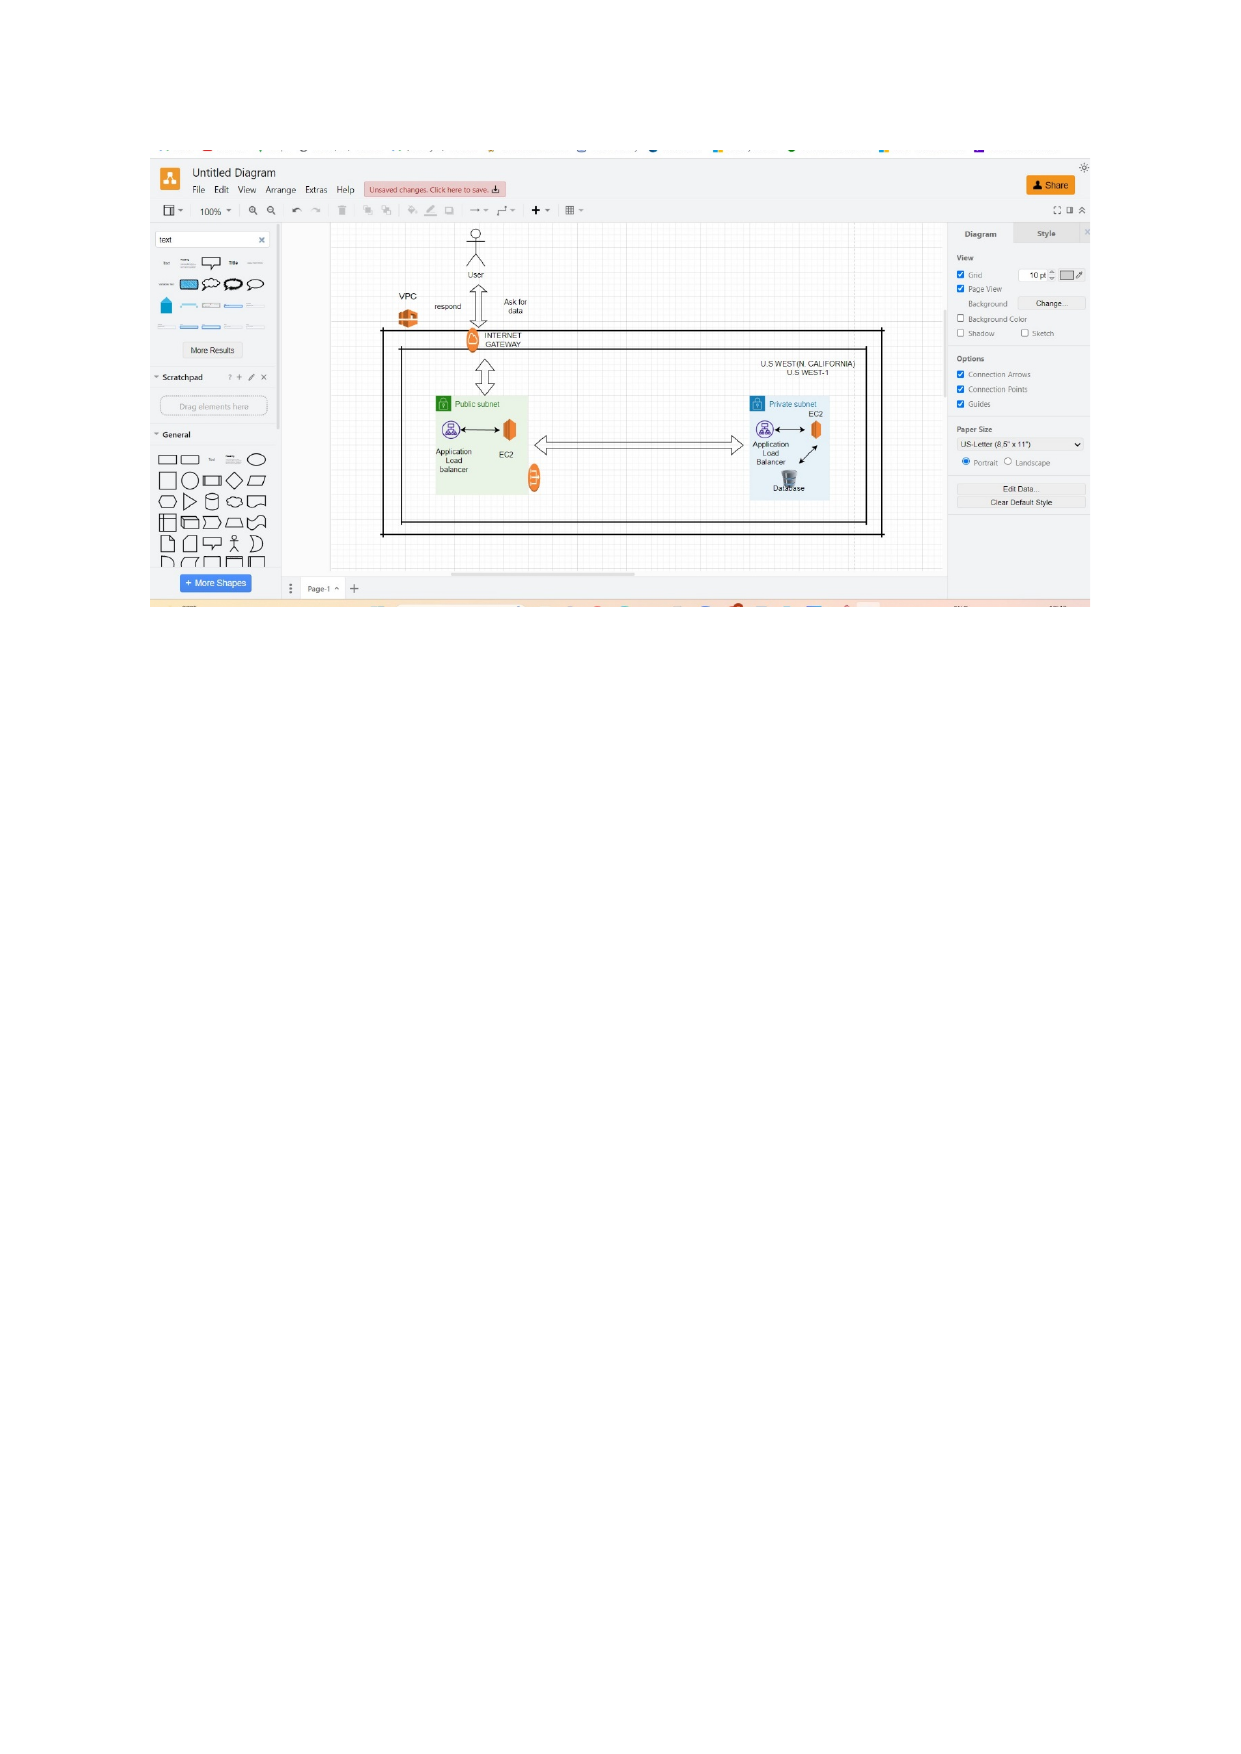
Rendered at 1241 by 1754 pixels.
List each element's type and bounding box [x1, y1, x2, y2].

picture [150, 150, 1091, 607]
